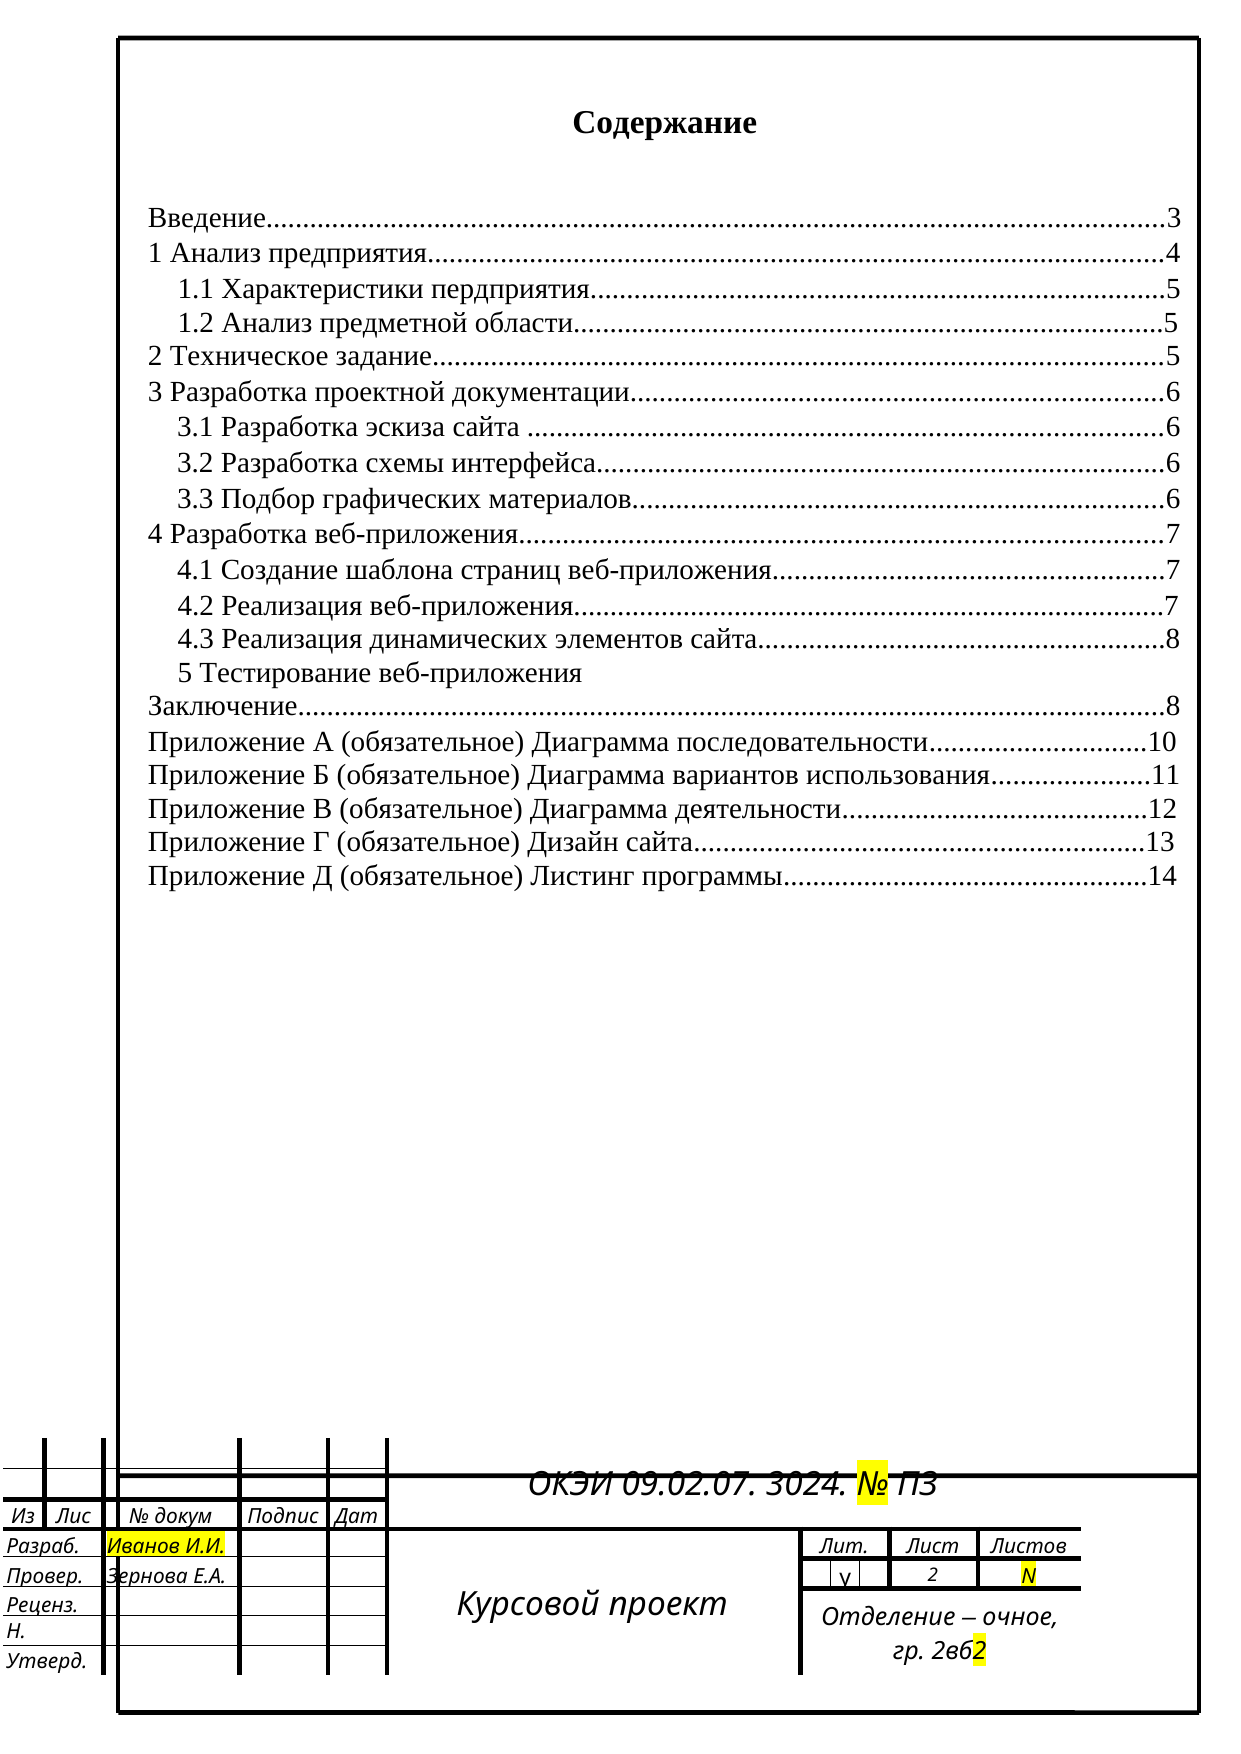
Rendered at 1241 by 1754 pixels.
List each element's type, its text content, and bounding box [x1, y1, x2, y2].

text Содержание [148, 103, 1181, 141]
